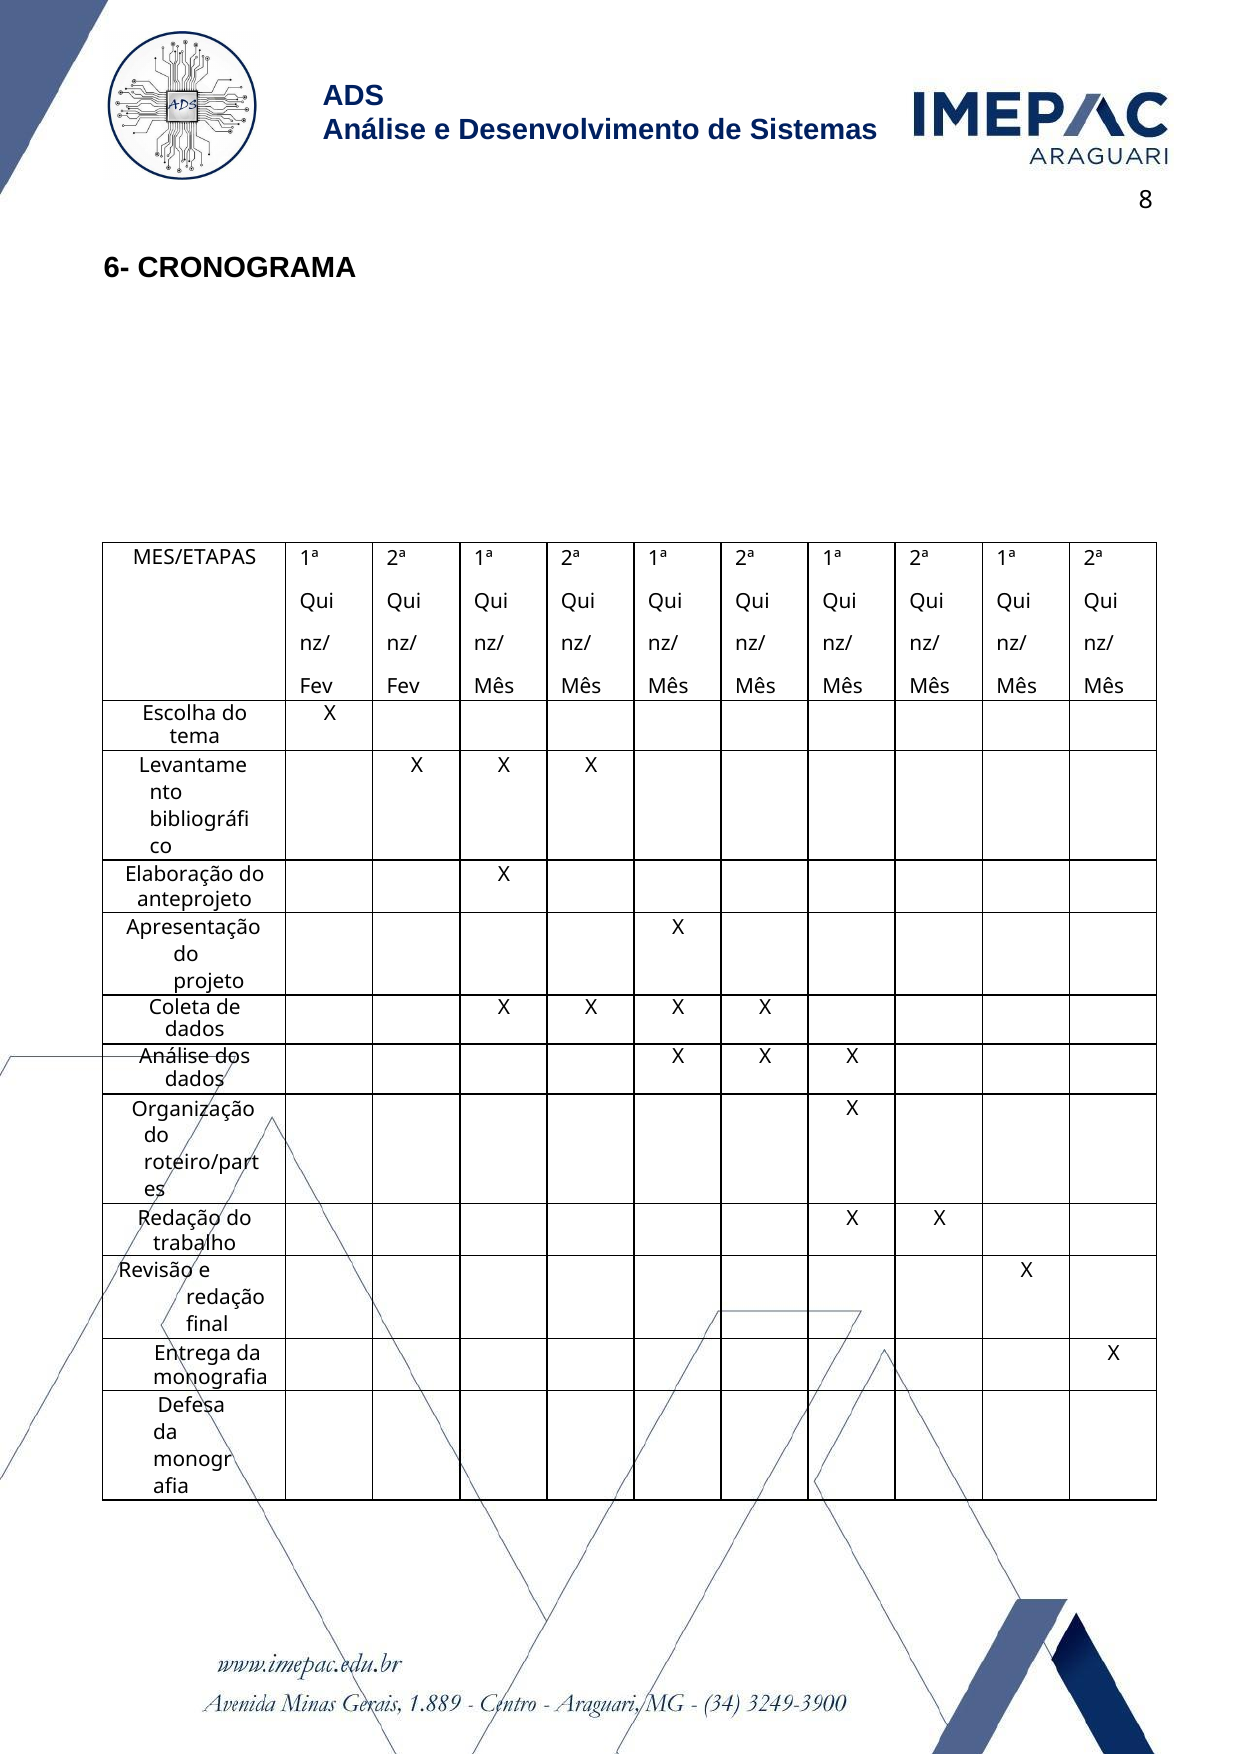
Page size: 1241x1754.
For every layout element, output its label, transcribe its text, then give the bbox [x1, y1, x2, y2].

table_cell [809, 1391, 894, 1499]
table_cell [809, 1339, 894, 1389]
picture [0, 0, 1174, 1754]
table_cell [896, 1339, 982, 1389]
table_cell Escolha do tema [103, 701, 285, 749]
table_cell [809, 913, 894, 994]
table_cell [722, 1204, 807, 1255]
table_cell X [373, 751, 459, 859]
table_header 2ª Quinz/ Mês [1070, 543, 1156, 699]
table_cell [286, 996, 372, 1043]
table_cell [722, 913, 807, 994]
table_cell [635, 1256, 720, 1337]
table_cell X [809, 1204, 894, 1255]
table_cell [1070, 996, 1156, 1043]
table_header 2ª Quinz/ Fev [373, 543, 459, 699]
table_cell X [1070, 1339, 1156, 1389]
table_cell [983, 1204, 1069, 1255]
text ADS [322, 78, 1167, 112]
table_cell [722, 1095, 807, 1203]
table_cell [461, 913, 546, 994]
table_cell Revisão e redação final [103, 1256, 285, 1337]
table_cell [1070, 1204, 1156, 1255]
table_cell [722, 701, 807, 749]
table_cell [1070, 1391, 1156, 1499]
table_header MES/ETAPAS [103, 543, 285, 699]
table_cell X [635, 996, 720, 1043]
table_cell [983, 1045, 1069, 1093]
table_cell [548, 1256, 633, 1337]
table_cell X [809, 1045, 894, 1093]
table_cell [635, 701, 720, 749]
table_cell [983, 751, 1069, 859]
table_cell [461, 1045, 546, 1093]
table_cell [983, 996, 1069, 1043]
table_cell [548, 701, 633, 749]
table_cell [1070, 913, 1156, 994]
table_cell [635, 861, 720, 911]
table_cell [461, 1339, 546, 1389]
table_cell [373, 913, 459, 994]
table_cell [286, 1391, 372, 1499]
table_cell [896, 1045, 982, 1093]
table_header 2ª Quinz/ Mês [722, 543, 807, 699]
table_header 1ª Quinz/ Mês [635, 543, 720, 699]
table_cell [722, 861, 807, 911]
table_cell [461, 1256, 546, 1337]
table_cell [1070, 751, 1156, 859]
table_cell [896, 1095, 982, 1203]
table_cell [722, 1339, 807, 1389]
table_cell [286, 913, 372, 994]
table_cell [635, 1204, 720, 1255]
table_header 1ª Quinz/ Mês [983, 543, 1069, 699]
table_cell [983, 1391, 1069, 1499]
table_cell [809, 861, 894, 911]
table_cell [286, 1095, 372, 1203]
table_cell [896, 996, 982, 1043]
table_cell [635, 1391, 720, 1499]
table_cell [286, 1256, 372, 1337]
table_cell [1070, 861, 1156, 911]
table_cell [548, 913, 633, 994]
table_cell [373, 1256, 459, 1337]
table_cell X [548, 751, 633, 859]
table_cell Apresentação do projeto [103, 913, 285, 994]
table_cell [983, 913, 1069, 994]
table_cell X [286, 701, 372, 749]
table_cell [896, 751, 982, 859]
table_cell [983, 1339, 1069, 1389]
table_cell X [983, 1256, 1069, 1337]
table_header 2ª Quinz/ Mês [896, 543, 982, 699]
table_cell [983, 701, 1069, 749]
table_cell [461, 1204, 546, 1255]
table_cell [548, 861, 633, 911]
table_cell [983, 861, 1069, 911]
table_cell [983, 1095, 1069, 1203]
table_cell [286, 1339, 372, 1389]
table_cell [635, 1095, 720, 1203]
table_cell X [461, 996, 546, 1043]
table_cell [1070, 1095, 1156, 1203]
table_cell [373, 1339, 459, 1389]
table_cell [548, 1339, 633, 1389]
subtitle CRONOGRAMA [103, 250, 1167, 283]
table_cell [373, 1045, 459, 1093]
table_cell [809, 996, 894, 1043]
table_cell [286, 1204, 372, 1255]
table_cell [722, 751, 807, 859]
table_cell Análise dos dados [103, 1045, 285, 1093]
table_cell [461, 701, 546, 749]
table_cell Defesa da monografia [103, 1391, 285, 1499]
table_cell [722, 1391, 807, 1499]
table_cell [722, 1256, 807, 1337]
table_cell [286, 1045, 372, 1093]
table_cell [548, 1045, 633, 1093]
table_cell [635, 751, 720, 859]
table_cell [373, 1095, 459, 1203]
table_cell X [635, 1045, 720, 1093]
table_cell [896, 1391, 982, 1499]
table_header 1ª Quinz/ Fev [286, 543, 372, 699]
table_cell X [461, 751, 546, 859]
table_cell X [548, 996, 633, 1043]
table_cell [373, 1204, 459, 1255]
table_cell Organização do roteiro/partes [103, 1095, 285, 1203]
table_cell [548, 1391, 633, 1499]
table_cell [1070, 1045, 1156, 1093]
table_cell [461, 1095, 546, 1203]
text 8 [89, 182, 1152, 216]
table_cell Entrega da monografia [103, 1339, 285, 1389]
table_cell [809, 701, 894, 749]
table_cell [896, 701, 982, 749]
table_header 1ª Quinz/ Mês [809, 543, 894, 699]
table_cell [373, 996, 459, 1043]
table_cell [1070, 701, 1156, 749]
table_cell [548, 1095, 633, 1203]
table_cell X [635, 913, 720, 994]
table_cell [548, 1204, 633, 1255]
table_cell [635, 1339, 720, 1389]
table_cell X [461, 861, 546, 911]
table_cell X [722, 996, 807, 1043]
table_cell Levantamento bibliográfico [103, 751, 285, 859]
table_cell Elaboração do anteprojeto [103, 861, 285, 911]
table_header 2ª Quinz/ Mês [548, 543, 633, 699]
table_cell [809, 751, 894, 859]
table_cell X [896, 1204, 982, 1255]
table_cell X [722, 1045, 807, 1093]
table_cell [809, 1256, 894, 1337]
text Análise e Desenvolvimento de Sistemas [322, 112, 1167, 145]
table_cell [286, 751, 372, 859]
table_cell [896, 1256, 982, 1337]
table_cell [896, 861, 982, 911]
table_cell [373, 861, 459, 911]
table_cell [373, 701, 459, 749]
table_cell [896, 913, 982, 994]
table_cell [373, 1391, 459, 1499]
table_cell X [809, 1095, 894, 1203]
table_cell Redação do trabalho [103, 1204, 285, 1255]
table_cell [286, 861, 372, 911]
table_cell [1070, 1256, 1156, 1337]
table_cell [461, 1391, 546, 1499]
table_cell Coleta de dados [103, 996, 285, 1043]
table_header 1ª Quinz/ Mês [461, 543, 546, 699]
